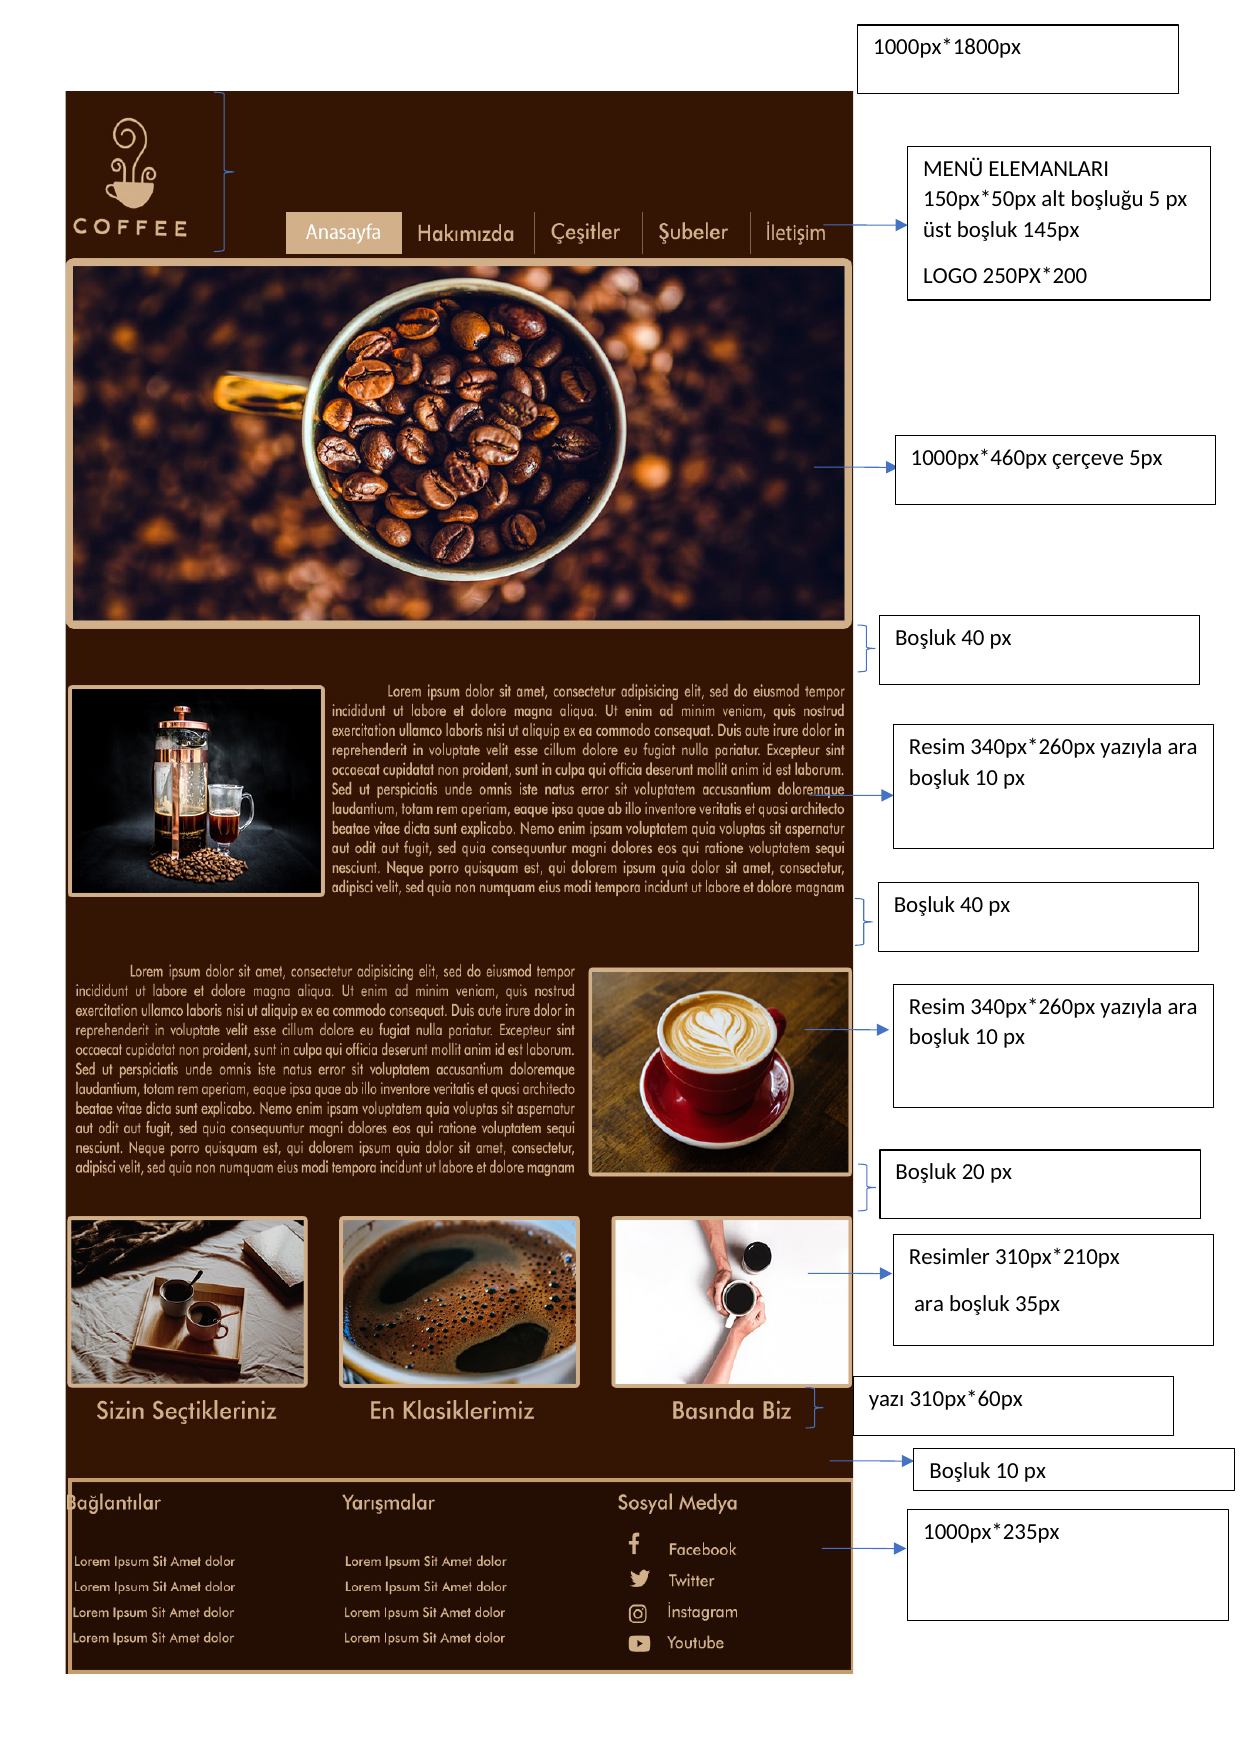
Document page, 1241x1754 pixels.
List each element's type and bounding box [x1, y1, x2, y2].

picture [65, 91, 854, 1674]
